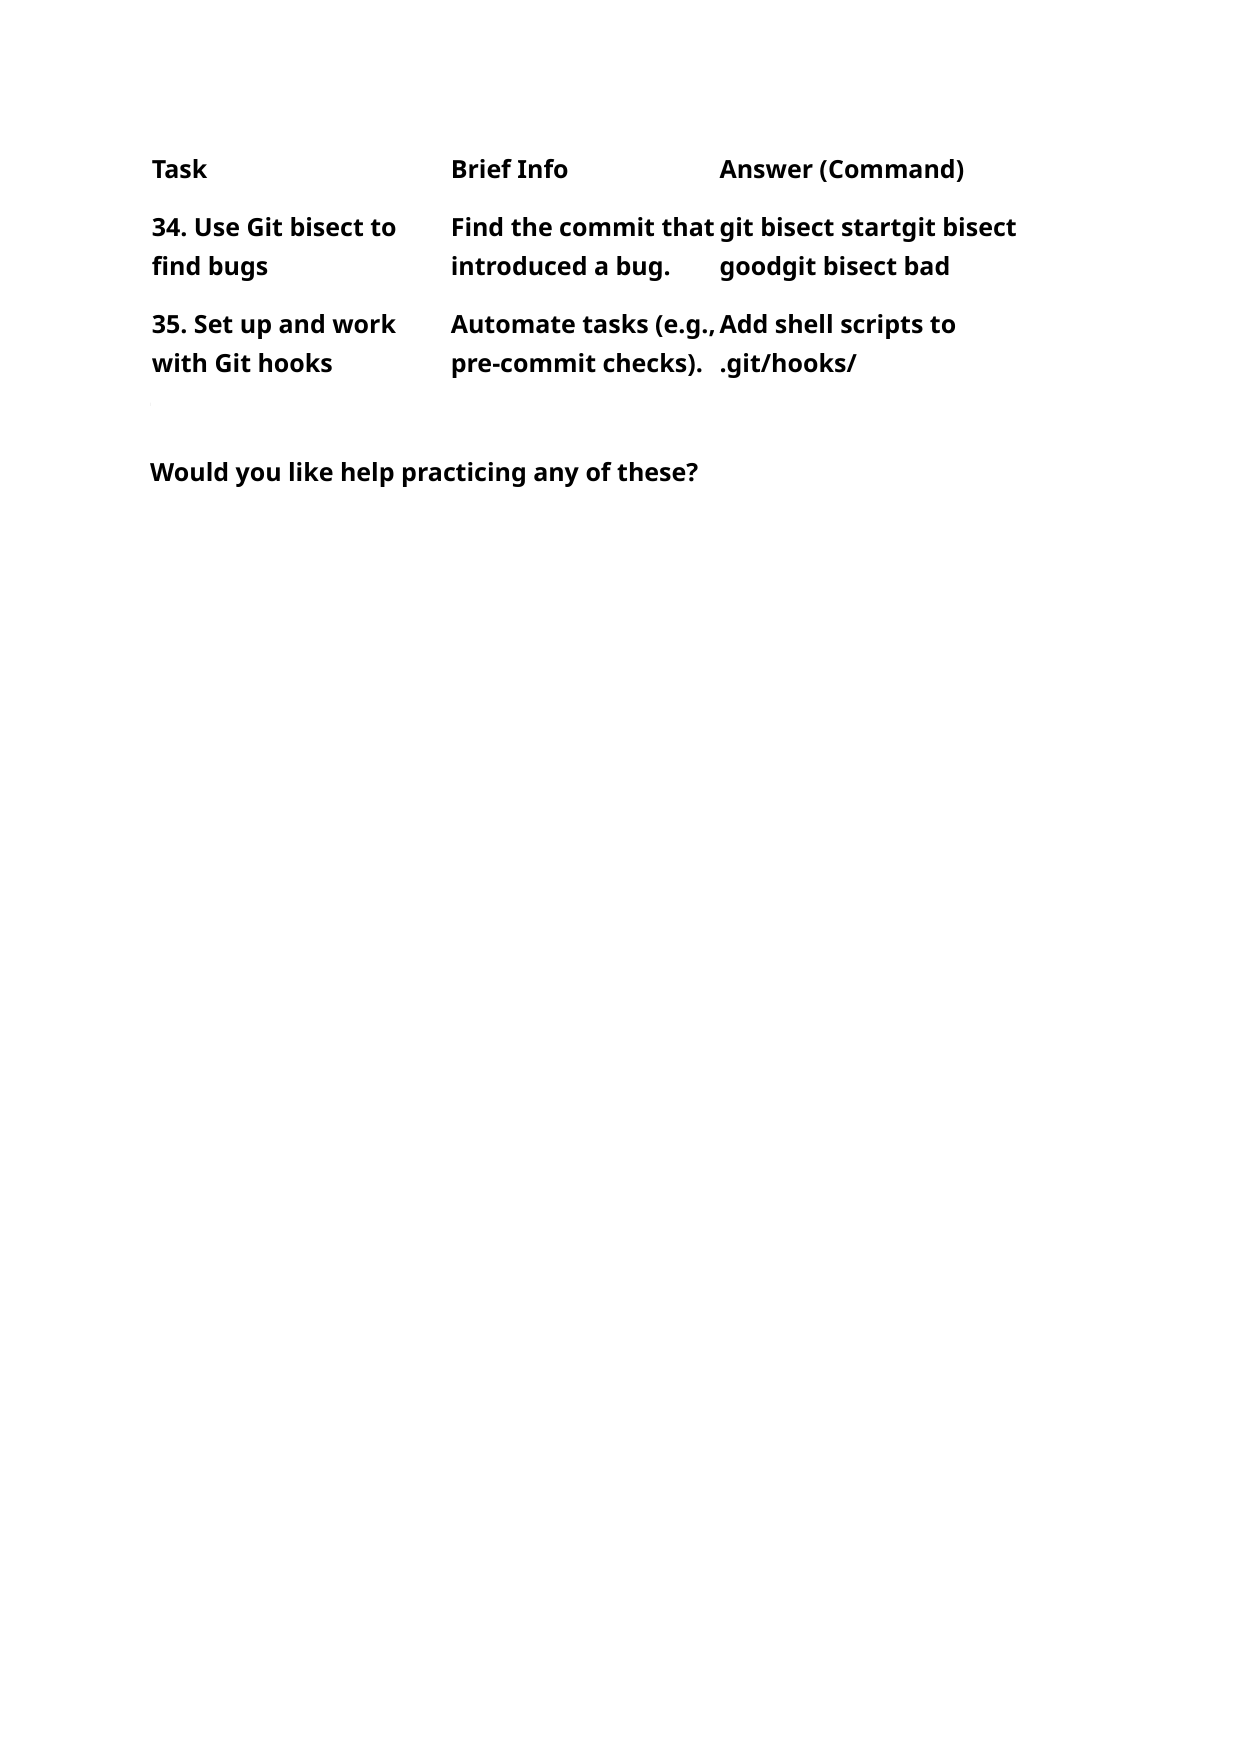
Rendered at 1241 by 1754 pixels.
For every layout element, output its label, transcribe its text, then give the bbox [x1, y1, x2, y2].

text Would you like help practicing any of these? [150, 454, 1090, 488]
table_header Answer (Command) [718, 150, 1090, 208]
table_cell git bisect startgit bisect goodgit bisect bad [718, 208, 1090, 305]
table_cell 35. Set up and work with Git hooks [150, 305, 449, 403]
table_cell Find the commit that introduced a bug. [449, 208, 718, 305]
table_cell 34. Use Git bisect to find bugs [150, 208, 449, 305]
table_header Task [150, 150, 449, 208]
table_cell Add shell scripts to .git/hooks/ [718, 305, 1090, 403]
table_cell Automate tasks (e.g., pre-commit checks). [449, 305, 718, 403]
table_header Brief Info [449, 150, 718, 208]
